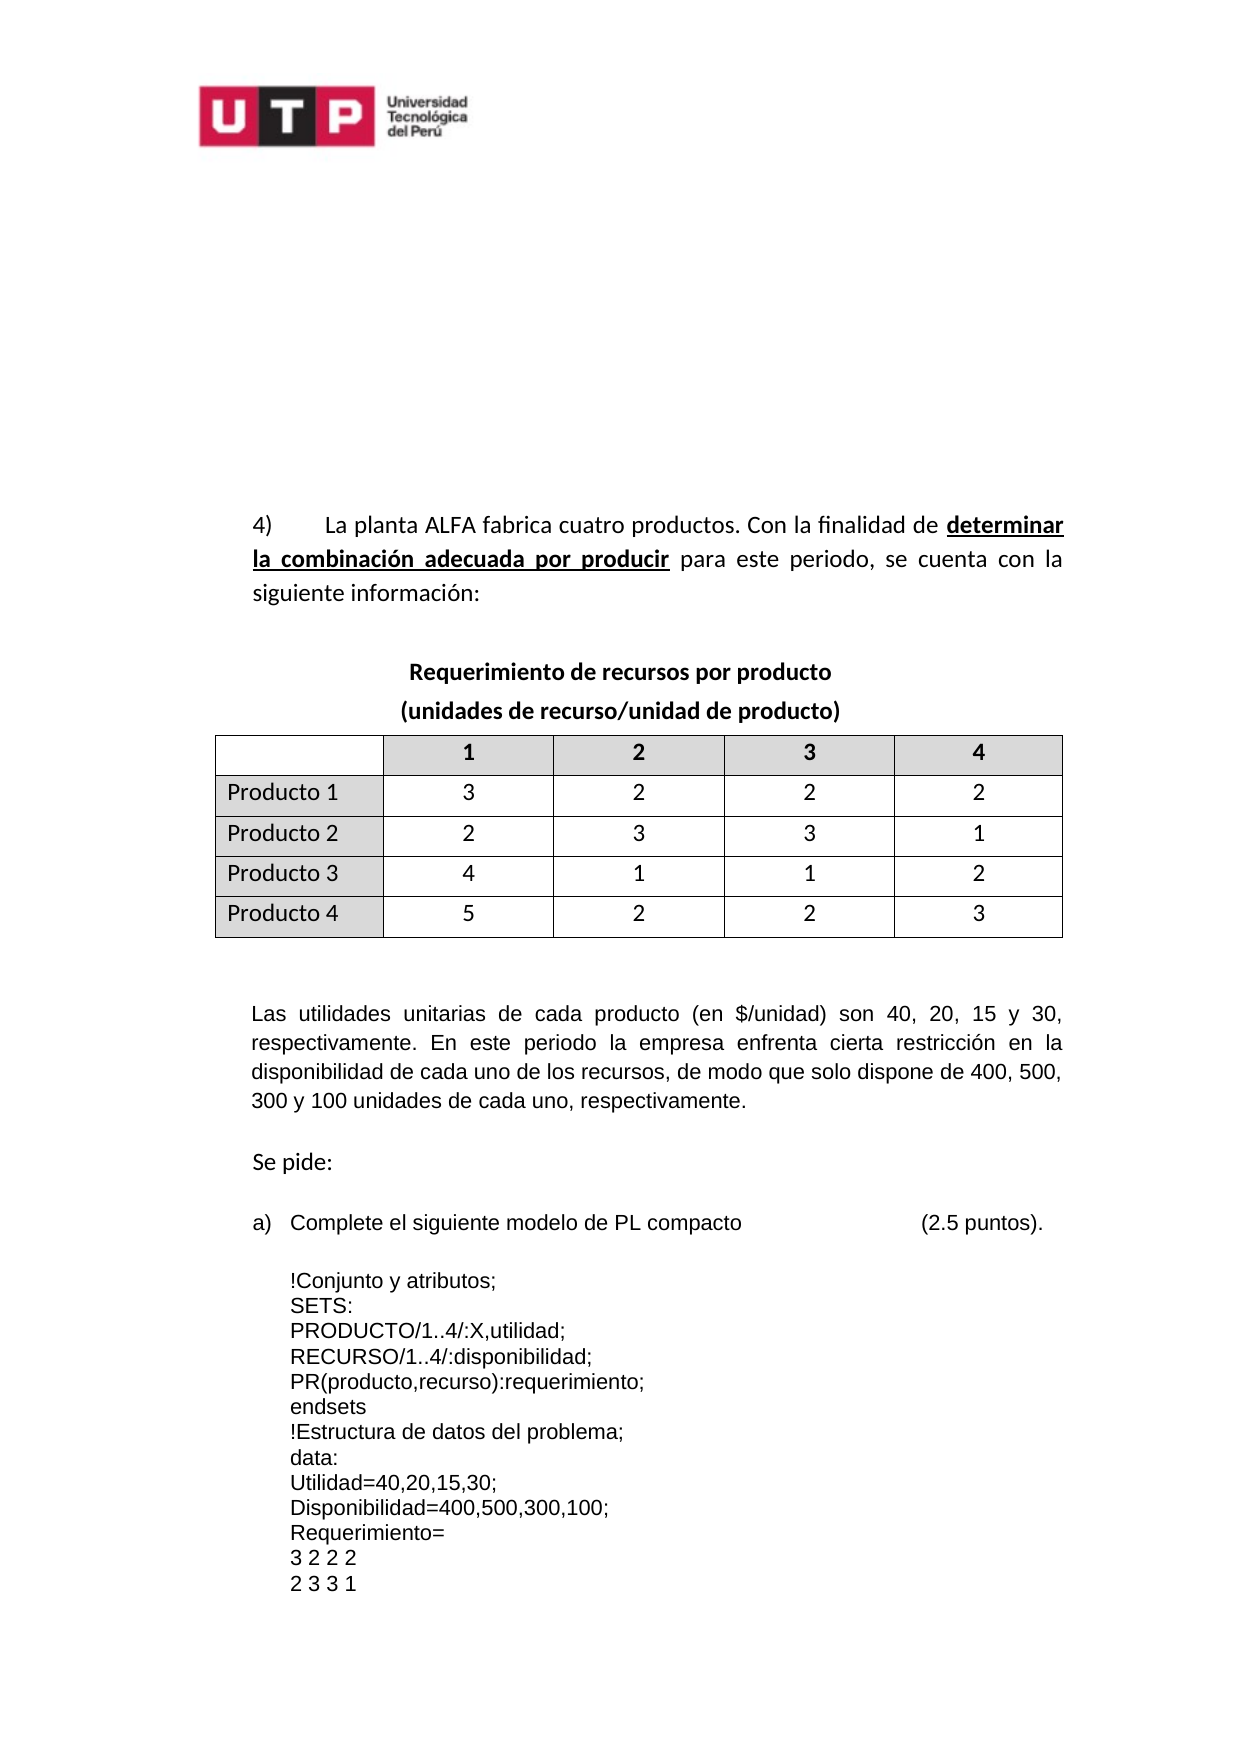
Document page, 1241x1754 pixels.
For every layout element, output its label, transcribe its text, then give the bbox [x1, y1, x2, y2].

text Las utilidades unitarias de cada producto (en $/unidad) son 40, 20, 15 y 30, respectivamente. En este periodo la empresa enfrenta cierta restricción en la disponibilidad de cada uno de los recursos, de modo que solo dispone de 400, 500, 300 y 100 unidades de cada uno, respectivamente. [251, 1001, 1064, 1113]
list SETS: [290, 1293, 1064, 1318]
table_cell Producto 2 [216, 817, 383, 856]
list Disponibilidad=400,500,300,100; [290, 1495, 1064, 1520]
list Utilidad=40,20,15,30; [290, 1469, 1064, 1495]
list endsets [290, 1394, 1064, 1419]
table_cell 2 [554, 776, 724, 816]
table_cell 3 [725, 817, 894, 856]
table_cell Producto 4 [216, 897, 383, 937]
table_cell 3 [384, 776, 553, 816]
table_cell 5 [384, 897, 553, 937]
list Complete el siguiente modelo de PL compacto (2.5 puntos). [252, 1210, 1064, 1235]
text Se pide: [252, 1146, 1064, 1176]
list data: [290, 1444, 1064, 1469]
table_cell 1 [895, 817, 1062, 856]
table_cell 2 [725, 897, 894, 937]
table_cell 1 [554, 857, 724, 896]
list !Conjunto y atributos; [290, 1268, 1064, 1293]
table_header 4 [895, 736, 1062, 775]
table_cell 2 [895, 857, 1062, 896]
text Requerimiento de recursos por producto [177, 656, 1064, 687]
table_cell 3 [554, 817, 724, 856]
table_cell 2 [725, 776, 894, 816]
list PRODUCTO/1..4/:X,utilidad; [290, 1318, 1064, 1343]
text (unidades de recurso/unidad de producto) [177, 696, 1064, 726]
table_header 3 [725, 736, 894, 775]
table_header 2 [554, 736, 724, 775]
list RECURSO/1..4/:disponibilidad; [290, 1343, 1064, 1369]
table_cell Producto 3 [216, 857, 383, 896]
table_cell 3 [895, 897, 1062, 937]
list PR(producto,recurso):requerimiento; [290, 1369, 1064, 1394]
table_cell 2 [895, 776, 1062, 816]
list 3 2 2 2 [290, 1545, 1064, 1570]
list 2 3 3 1 [290, 1570, 1064, 1596]
table_cell 2 [554, 897, 724, 937]
picture [177, 73, 483, 163]
table_cell 2 [384, 817, 553, 856]
list La planta ALFA fabrica cuatro productos. Con la finalidad de determinar la combinación adecuada por producir para este periodo, se cuenta con la siguiente información: [252, 509, 1064, 608]
table_cell 4 [384, 857, 553, 896]
table_cell Producto 1 [216, 776, 383, 816]
table_cell 1 [725, 857, 894, 896]
table_header 1 [384, 736, 553, 775]
list !Estructura de datos del problema; [290, 1419, 1064, 1444]
table_header [216, 736, 383, 775]
list Requerimiento= [290, 1520, 1064, 1545]
